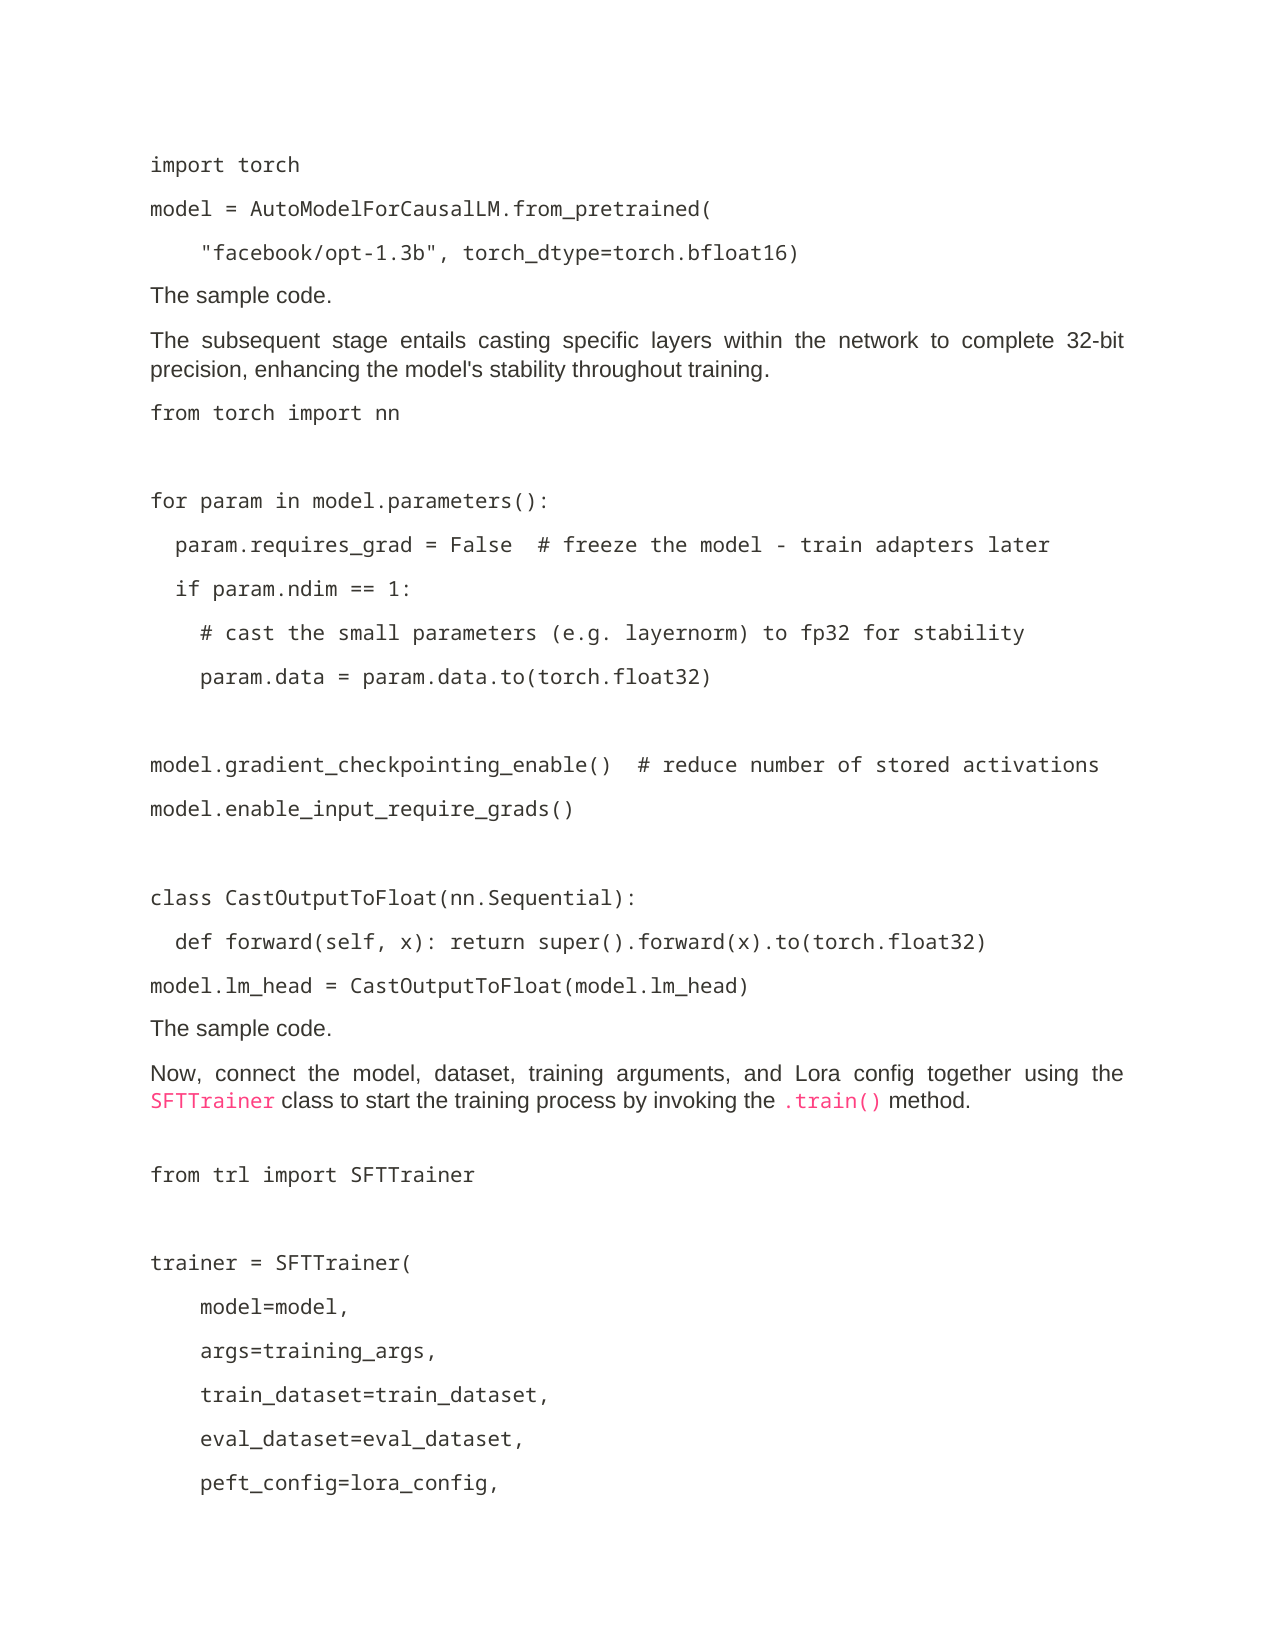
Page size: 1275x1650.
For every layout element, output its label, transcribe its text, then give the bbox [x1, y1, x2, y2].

text param.requires_grad = False # freeze the model - train adapters later [150, 530, 1125, 559]
text The sample code. [150, 282, 1125, 308]
text model.enable_input_require_grads() [150, 794, 1125, 823]
text train_dataset=train_dataset, [150, 1380, 1125, 1409]
text The sample code. [150, 1015, 1125, 1041]
text for param in model.parameters(): [150, 486, 1125, 514]
text The subsequent stage entails casting specific layers within the network to complete 32-bit precision, enhancing the model's stability throughout training. [150, 327, 1125, 382]
text model=model, [150, 1292, 1125, 1321]
text def forward(self, x): return super().forward(x).to(torch.float32) [150, 927, 1125, 955]
text "facebook/opt-1.3b", torch_dtype=torch.bfloat16) [150, 238, 1125, 267]
text peft_config=lora_config, [150, 1468, 1125, 1497]
text param.data = param.data.to(torch.float32) [150, 662, 1125, 691]
text eval_dataset=eval_dataset, [150, 1424, 1125, 1453]
text model.lm_head = CastOutputToFloat(model.lm_head) [150, 971, 1125, 999]
text import torch [150, 150, 1125, 178]
text if param.ndim == 1: [150, 574, 1125, 603]
text model = AutoModelForCausalLM.from_pretrained( [150, 194, 1125, 222]
text model.gradient_checkpointing_enable() # reduce number of stored activations [150, 751, 1125, 779]
text Now, connect the model, dataset, training arguments, and Lora config together using the SFTTrainer class to start the training process by invoking the .train() method. [150, 1060, 1125, 1115]
text class CastOutputToFloat(nn.Sequential): [150, 883, 1125, 911]
text trainer = SFTTrainer( [150, 1248, 1125, 1276]
text args=training_args, [150, 1336, 1125, 1364]
text from torch import nn [150, 398, 1125, 426]
text # cast the small parameters (e.g. layernorm) to fp32 for stability [150, 618, 1125, 647]
text from trl import SFTTrainer [150, 1160, 1125, 1188]
